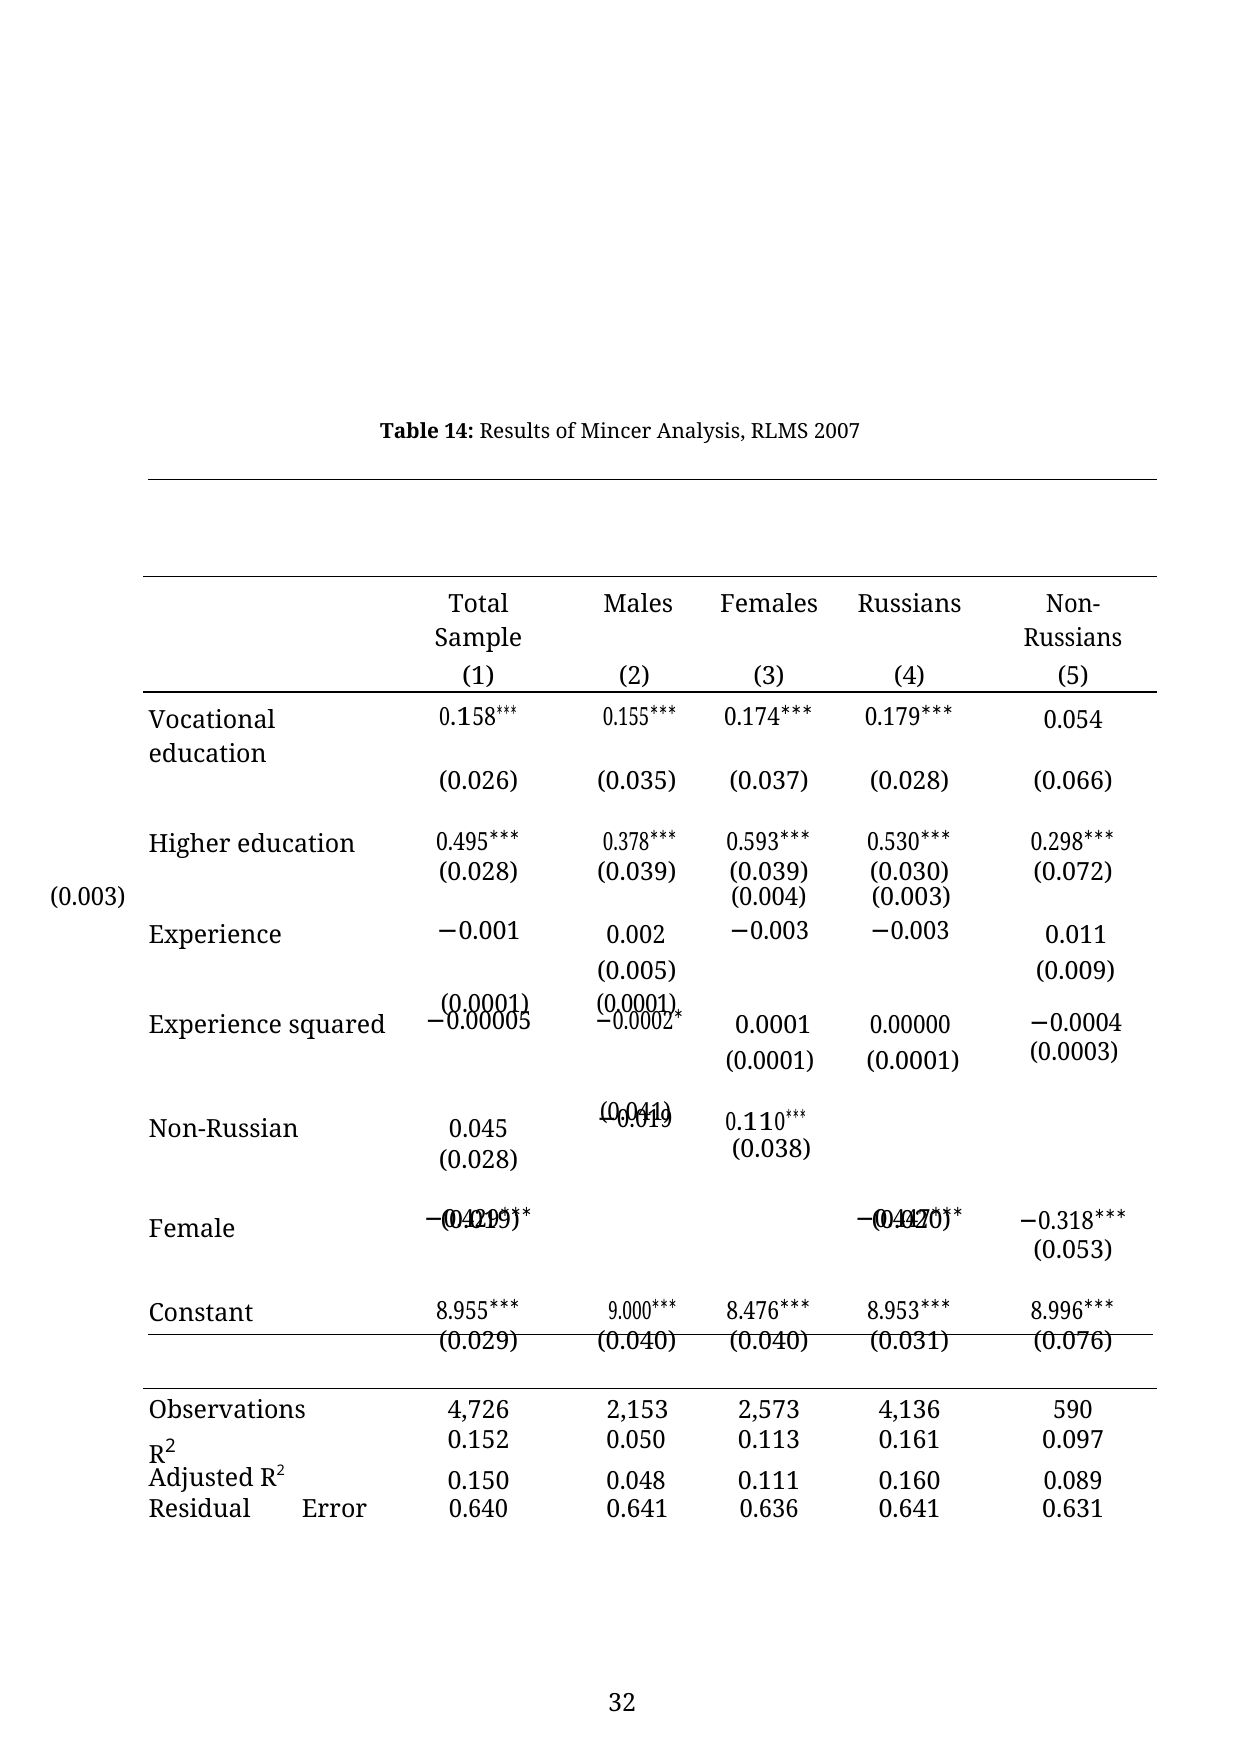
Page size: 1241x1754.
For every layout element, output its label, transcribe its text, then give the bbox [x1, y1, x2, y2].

text (0.003) (0.004) (0.003) [50, 878, 1219, 912]
text (0.0001) (0.0001) [50, 985, 677, 1019]
text Table 14: Results of Mincer Analysis, RLMS 2007 [192, 417, 1048, 445]
text (0.019) (0.020) [440, 1202, 1219, 1236]
text (0.041) [50, 1093, 671, 1128]
